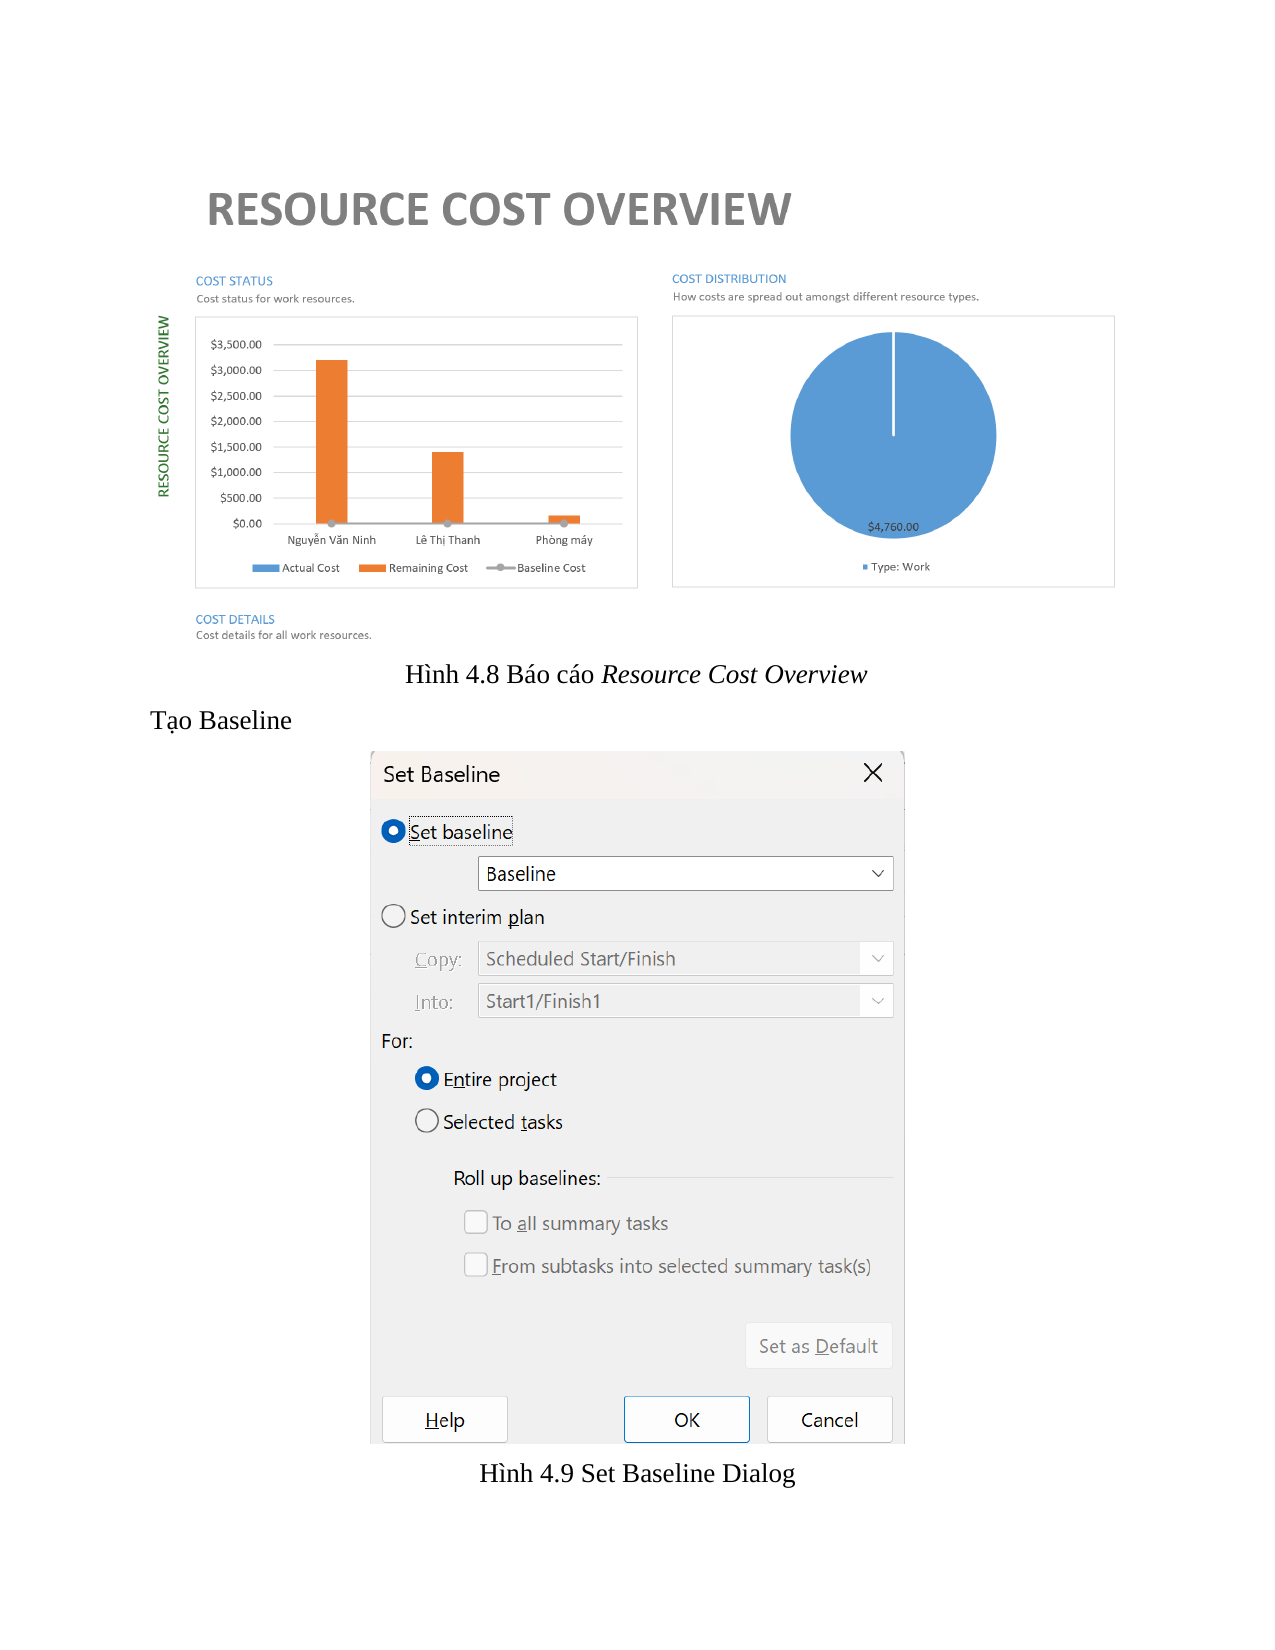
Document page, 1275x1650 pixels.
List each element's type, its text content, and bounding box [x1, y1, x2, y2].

text Hình 4.8 Báo cáo Resource Cost Overview [150, 658, 1125, 689]
text Tạo Baseline [150, 704, 1125, 736]
picture [150, 150, 1125, 644]
picture [370, 751, 905, 1444]
text Hình 4.9 Set Baseline Dialog [150, 1457, 1125, 1489]
